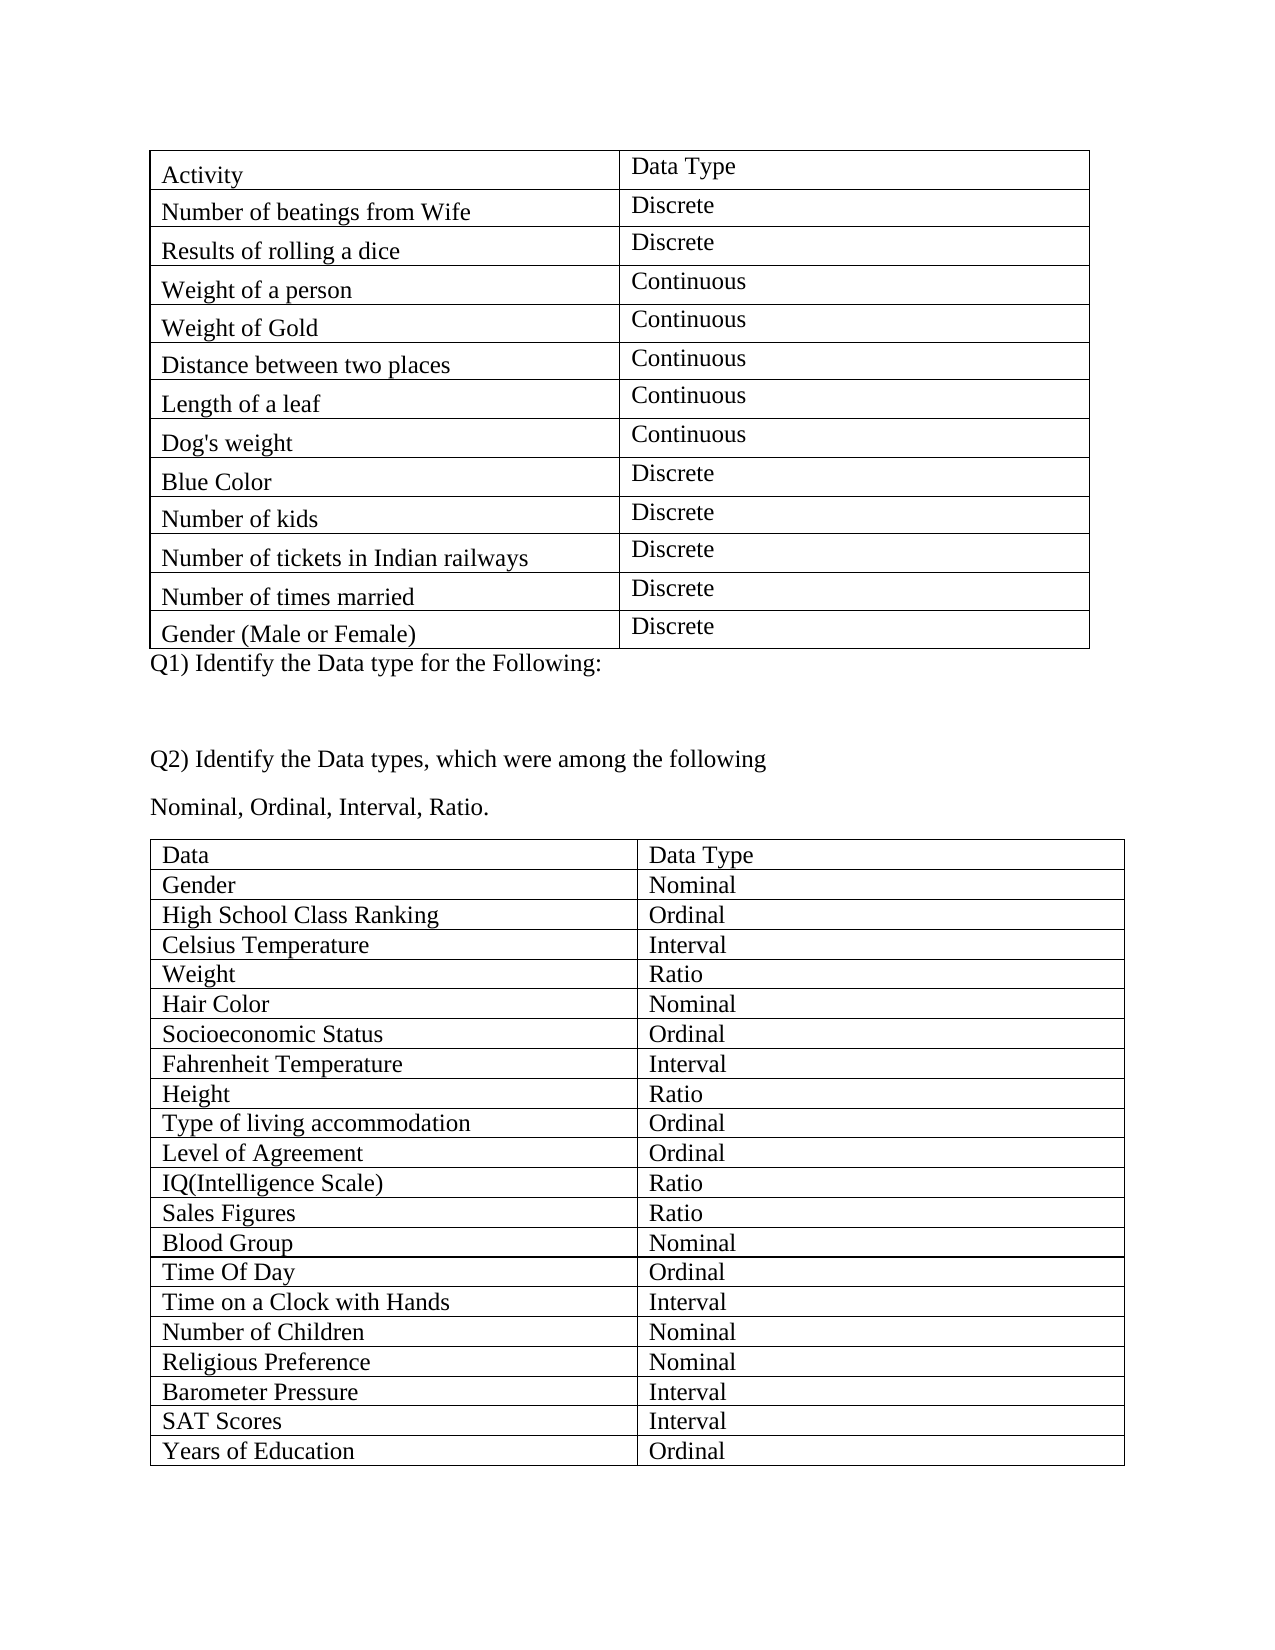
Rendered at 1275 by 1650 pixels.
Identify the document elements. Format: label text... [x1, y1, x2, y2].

table_cell Ordinal [638, 1138, 1124, 1167]
table_cell Type of living accommodation [151, 1109, 637, 1137]
table_cell Discrete [620, 227, 1089, 265]
table_cell Level of Agreement [151, 1138, 637, 1167]
table_cell Ordinal [638, 1436, 1124, 1465]
table_header Data Type [638, 840, 1124, 869]
table_cell Interval [638, 1287, 1124, 1316]
table_cell Discrete [620, 534, 1089, 572]
table_cell Ratio [638, 960, 1124, 988]
table_cell Length of a leaf [151, 380, 619, 418]
text Q1) Identify the Data type for the Following: [150, 648, 1125, 677]
text Nominal, Ordinal, Interval, Ratio. [150, 792, 1125, 820]
table_cell Fahrenheit Temperature [151, 1049, 637, 1078]
table_cell Height [151, 1079, 637, 1107]
table_cell Number of beatings from Wife [151, 190, 619, 226]
table_cell Nominal [638, 1347, 1124, 1376]
table_cell Sales Figures [151, 1198, 637, 1227]
table_cell Weight of a person [151, 266, 619, 303]
table_cell Barometer Pressure [151, 1377, 637, 1405]
table_cell Discrete [620, 497, 1089, 533]
table_header Data Type [620, 151, 1089, 189]
table_cell Distance between two places [151, 343, 619, 379]
table_cell Number of tickets in Indian railways [151, 534, 619, 572]
table_cell Nominal [638, 870, 1124, 899]
table_cell Nominal [638, 1317, 1124, 1346]
table_cell Continuous [620, 266, 1089, 303]
table_cell Weight of Gold [151, 305, 619, 342]
table_header Activity [151, 151, 619, 189]
table_cell Ordinal [638, 1109, 1124, 1137]
table_cell Continuous [620, 419, 1089, 457]
table_cell Discrete [620, 190, 1089, 226]
table_cell Ratio [638, 1168, 1124, 1197]
table_cell Number of kids [151, 497, 619, 533]
table_cell Blue Color [151, 458, 619, 496]
table_header Data [151, 840, 637, 869]
table_cell Interval [638, 1049, 1124, 1078]
table_cell Weight [151, 960, 637, 988]
table_cell Number of times married [151, 573, 619, 610]
table_cell Ordinal [638, 1258, 1124, 1286]
table_cell Time on a Clock with Hands [151, 1287, 637, 1316]
table_cell Nominal [638, 989, 1124, 1018]
table_cell Interval [638, 1406, 1124, 1435]
table_cell Continuous [620, 305, 1089, 342]
table_cell Hair Color [151, 989, 637, 1018]
table_cell SAT Scores [151, 1406, 637, 1435]
table_cell Religious Preference [151, 1347, 637, 1376]
table_cell Celsius Temperature [151, 930, 637, 958]
table_cell High School Class Ranking [151, 900, 637, 929]
table_cell Discrete [620, 458, 1089, 496]
table_cell Interval [638, 1377, 1124, 1405]
table_cell Continuous [620, 343, 1089, 379]
table_cell Blood Group [151, 1228, 637, 1256]
table_cell Interval [638, 930, 1124, 958]
table_cell Dog's weight [151, 419, 619, 457]
table_cell Ratio [638, 1079, 1124, 1107]
table_cell Ratio [638, 1198, 1124, 1227]
table_cell Discrete [620, 611, 1089, 647]
table_cell Years of Education [151, 1436, 637, 1465]
table_cell Ordinal [638, 900, 1124, 929]
table_cell Socioeconomic Status [151, 1019, 637, 1048]
table_cell Continuous [620, 380, 1089, 418]
table_cell Results of rolling a dice [151, 227, 619, 265]
table_cell Nominal [638, 1228, 1124, 1256]
table_cell Discrete [620, 573, 1089, 610]
table_cell Time Of Day [151, 1258, 637, 1286]
text Q2) Identify the Data types, which were among the following [150, 744, 1125, 773]
table_cell Number of Children [151, 1317, 637, 1346]
table_cell Gender (Male or Female) [151, 611, 619, 647]
table_cell IQ(Intelligence Scale) [151, 1168, 637, 1197]
table_cell Gender [151, 870, 637, 899]
table_cell Ordinal [638, 1019, 1124, 1048]
